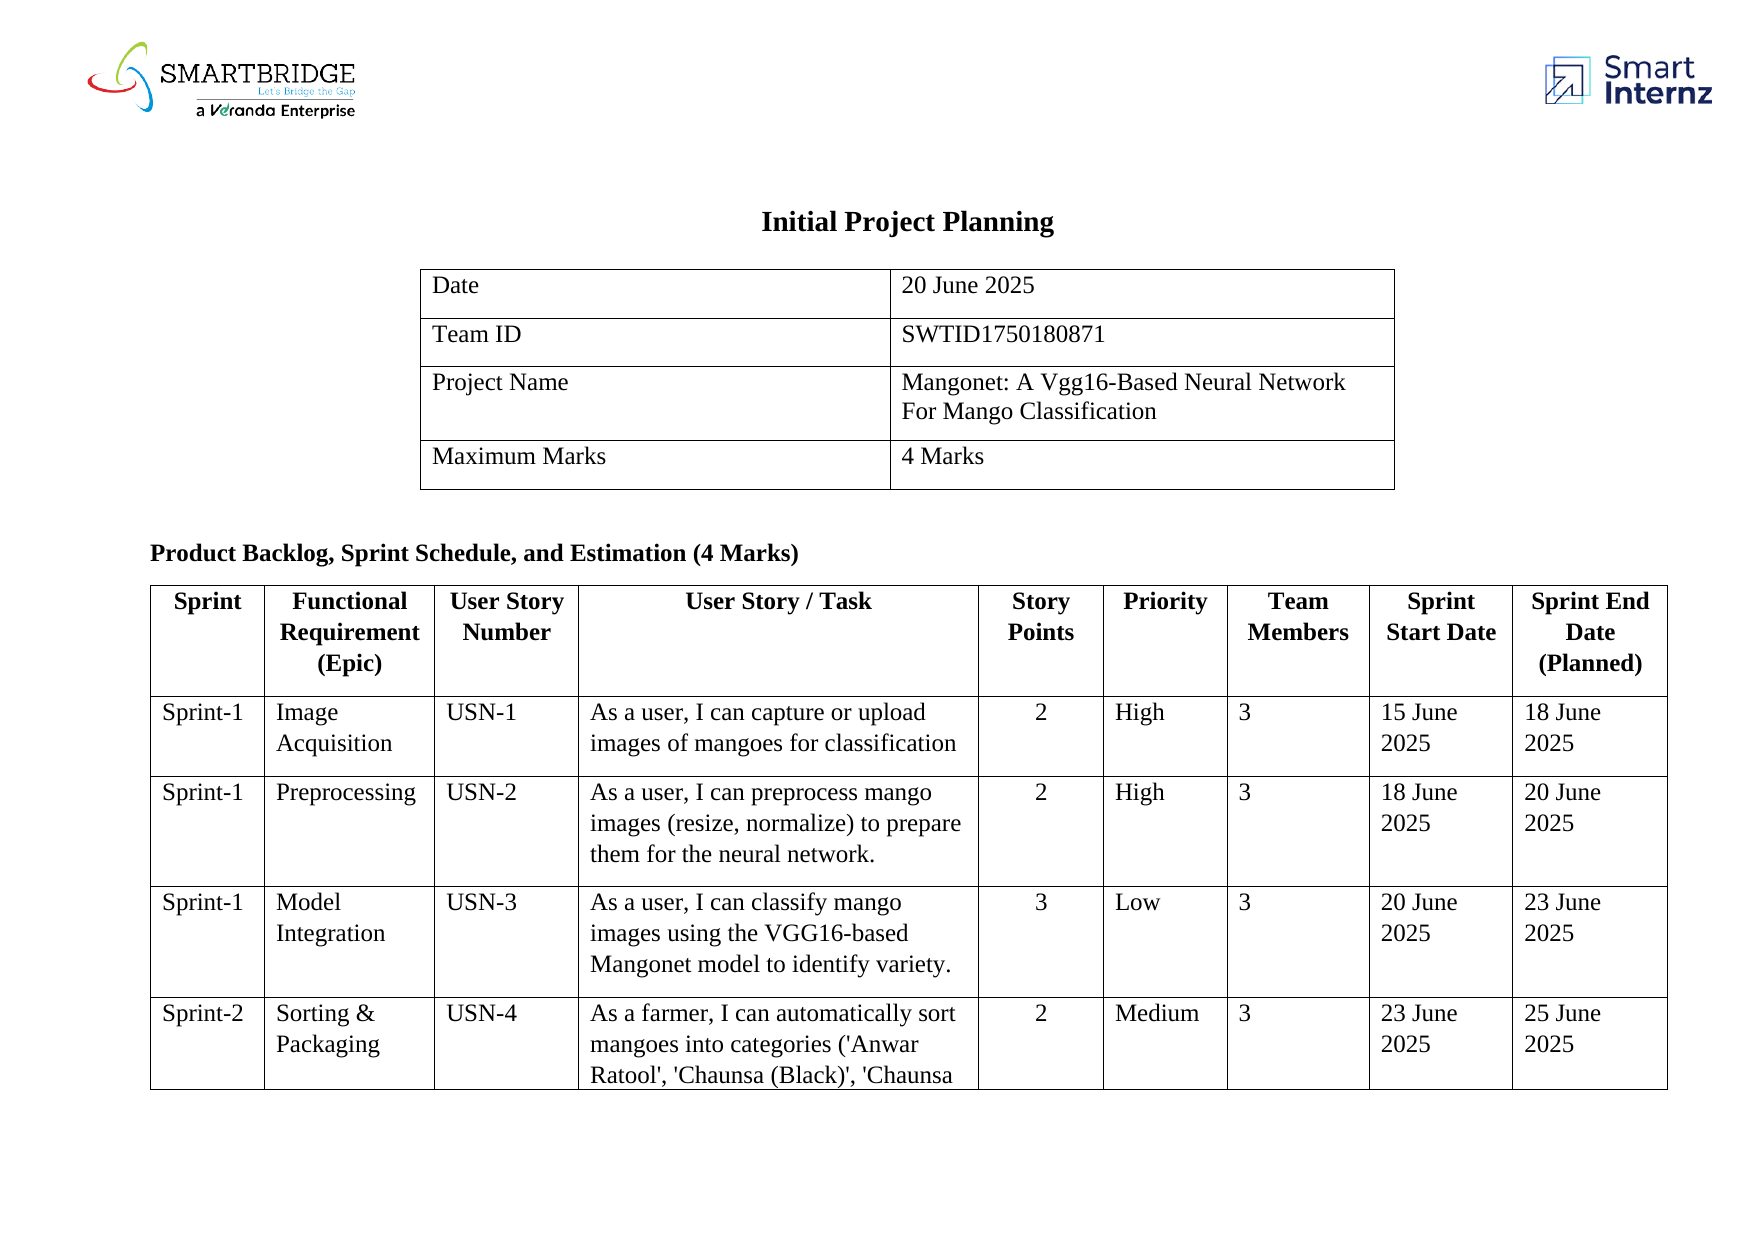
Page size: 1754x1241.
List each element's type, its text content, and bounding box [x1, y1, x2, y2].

table_cell 2 [979, 697, 1103, 776]
table_cell USN-4 [435, 998, 578, 1089]
table_cell 3 [979, 887, 1103, 997]
picture [73, 18, 370, 141]
table_header Sprint End Date (Planned) [1513, 586, 1667, 696]
table_cell Preprocessing [265, 777, 434, 886]
table_cell Team ID [421, 319, 890, 366]
table_header Date [421, 270, 890, 318]
table_cell High [1104, 777, 1227, 886]
table_cell Sprint-2 [151, 998, 264, 1089]
table_cell Medium [1104, 998, 1227, 1089]
table_cell USN-2 [435, 777, 578, 886]
picture [1540, 55, 1717, 104]
table_cell Project Name [421, 367, 890, 440]
table_cell 20 June 2025 [1370, 887, 1512, 997]
table_cell 3 [1228, 887, 1369, 997]
table_cell As a user, I can preprocess mango images (resize, normalize) to prepare them for the neural network. [579, 777, 978, 886]
table_cell USN-3 [435, 887, 578, 997]
text Initial Project Planning [150, 204, 1665, 238]
table_cell 3 [1228, 998, 1369, 1089]
table_cell 2 [979, 998, 1103, 1089]
table_header User Story Number [435, 586, 578, 696]
table_cell USN-1 [435, 697, 578, 776]
table_cell 25 June 2025 [1513, 998, 1667, 1089]
table_cell 3 [1228, 777, 1369, 886]
table_cell 15 June 2025 [1370, 697, 1512, 776]
table_header Story Points [979, 586, 1103, 696]
table_header Team Members [1228, 586, 1369, 696]
table_cell SWTID1750180871 [891, 319, 1394, 366]
table_cell Mangonet: A Vgg16-Based Neural Network For Mango Classification [891, 367, 1394, 440]
table_cell Low [1104, 887, 1227, 997]
table_cell As a user, I can classify mango images using the VGG16-based Mangonet model to identify variety. [579, 887, 978, 997]
table_header Functional Requirement (Epic) [265, 586, 434, 696]
table_cell High [1104, 697, 1227, 776]
text Product Backlog, Sprint Schedule, and Estimation (4 Marks) [150, 538, 1665, 566]
table_header Sprint Start Date [1370, 586, 1512, 696]
table_header User Story / Task [579, 586, 978, 696]
table_cell 4 Marks [891, 441, 1394, 489]
table_cell Sprint-1 [151, 777, 264, 886]
table_cell 20 June 2025 [1513, 777, 1667, 886]
table_cell 23 June 2025 [1513, 887, 1667, 997]
table_cell Sprint-1 [151, 887, 264, 997]
table_cell 3 [1228, 697, 1369, 776]
table_cell Sorting & Packaging [265, 998, 434, 1089]
table_cell 18 June 2025 [1513, 697, 1667, 776]
table_cell Model Integration [265, 887, 434, 997]
table_cell Image Acquisition [265, 697, 434, 776]
table_cell 23 June 2025 [1370, 998, 1512, 1089]
table_cell As a user, I can capture or upload images of mangoes for classification [579, 697, 978, 776]
table_cell Maximum Marks [421, 441, 890, 489]
table_header Priority [1104, 586, 1227, 696]
table_cell 18 June 2025 [1370, 777, 1512, 886]
table_header 20 June 2025 [891, 270, 1394, 318]
table_cell Sprint-1 [151, 697, 264, 776]
table_header Sprint [151, 586, 264, 696]
table_cell 2 [979, 777, 1103, 886]
